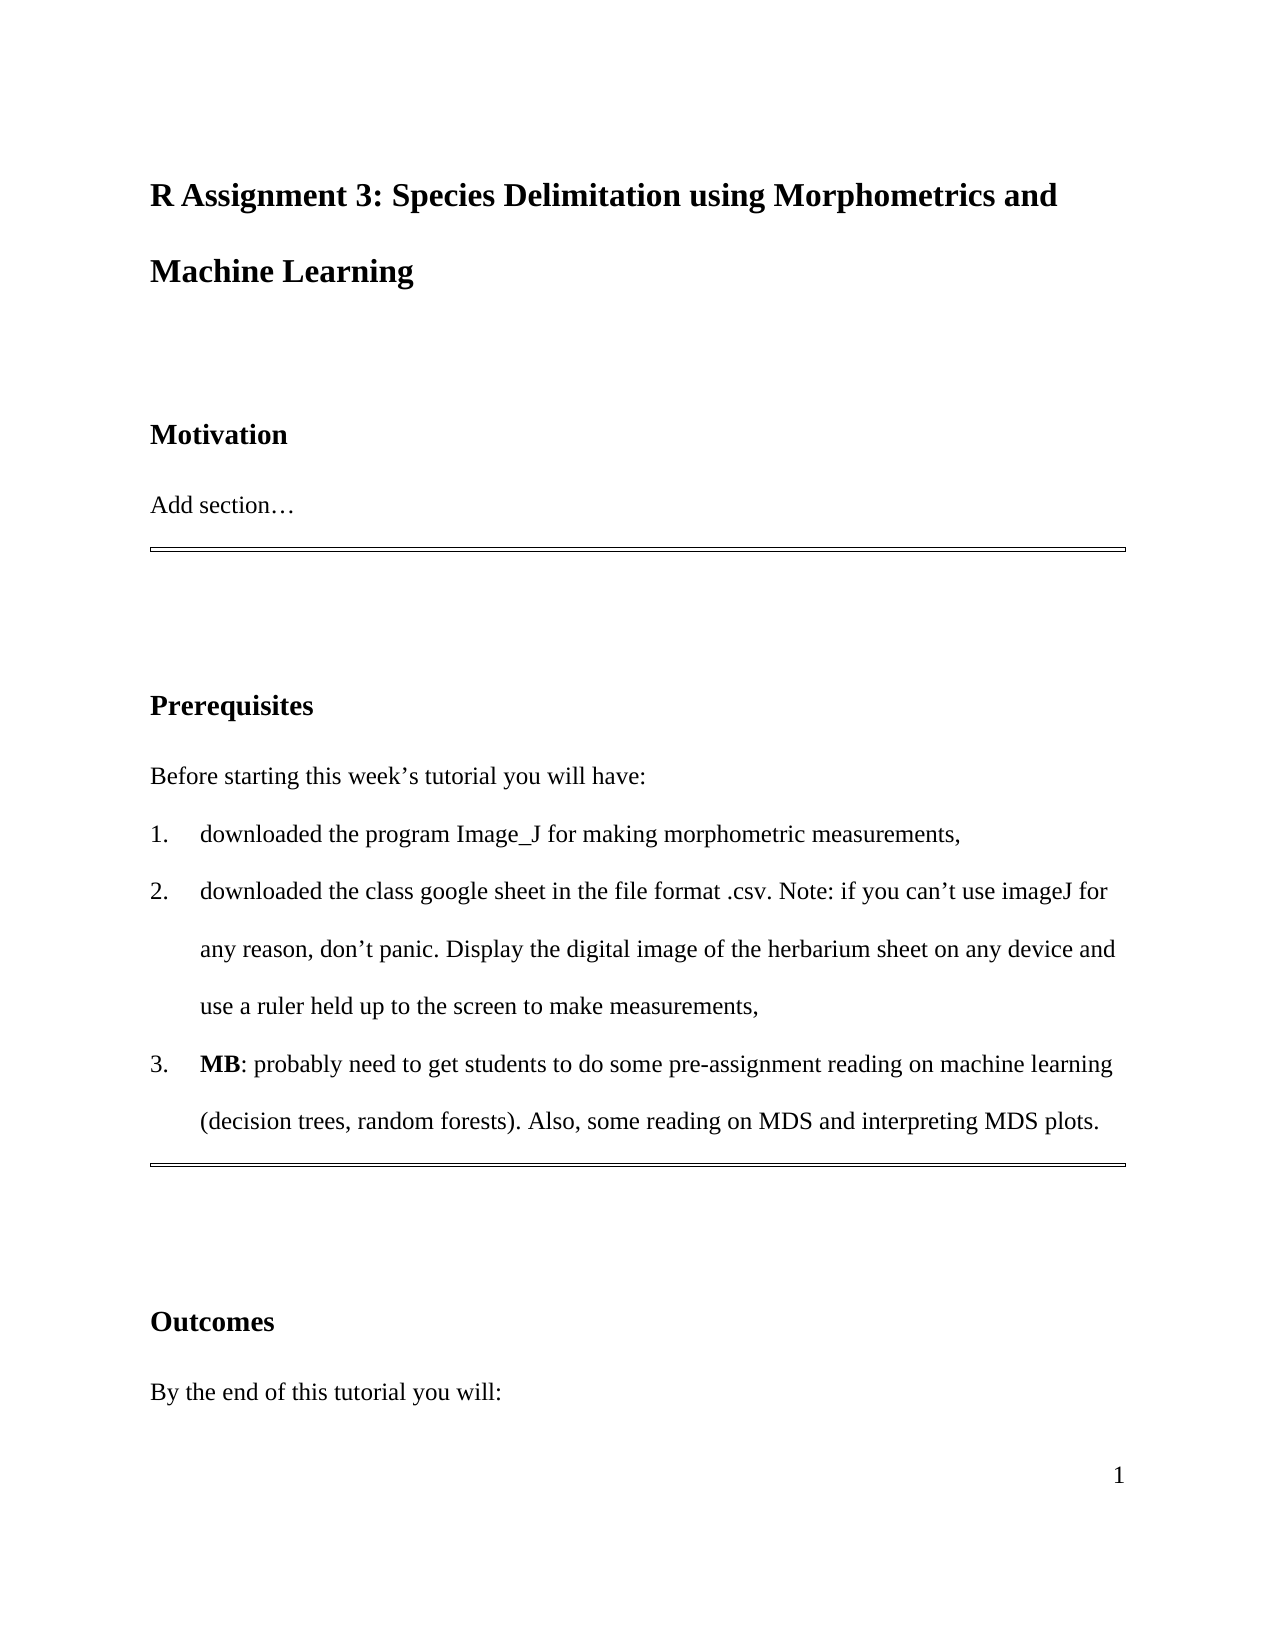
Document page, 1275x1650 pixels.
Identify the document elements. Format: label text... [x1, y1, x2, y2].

subtitle Prerequisites [150, 688, 1125, 721]
subtitle Motivation [150, 417, 1125, 451]
title R Assignment 3: Species Delimitation using Morphometrics and Machine Learning [150, 175, 1125, 290]
subtitle Outcomes [150, 1304, 1125, 1337]
list MB: probably need to get students to do some pre-assignment reading on machine learning (decision trees, random forests). Also, some reading on MDS and interpreting MDS plots. [150, 1049, 1125, 1135]
list downloaded the program Image_J for making morphometric measurements, [150, 819, 1125, 847]
list downloaded the class google sheet in the file format .csv. Note: if you can’t use imageJ for any reason, don’t panic. Display the digital image of the herbarium sheet on any device and use a ruler held up to the screen to make measurements, [150, 876, 1125, 1020]
